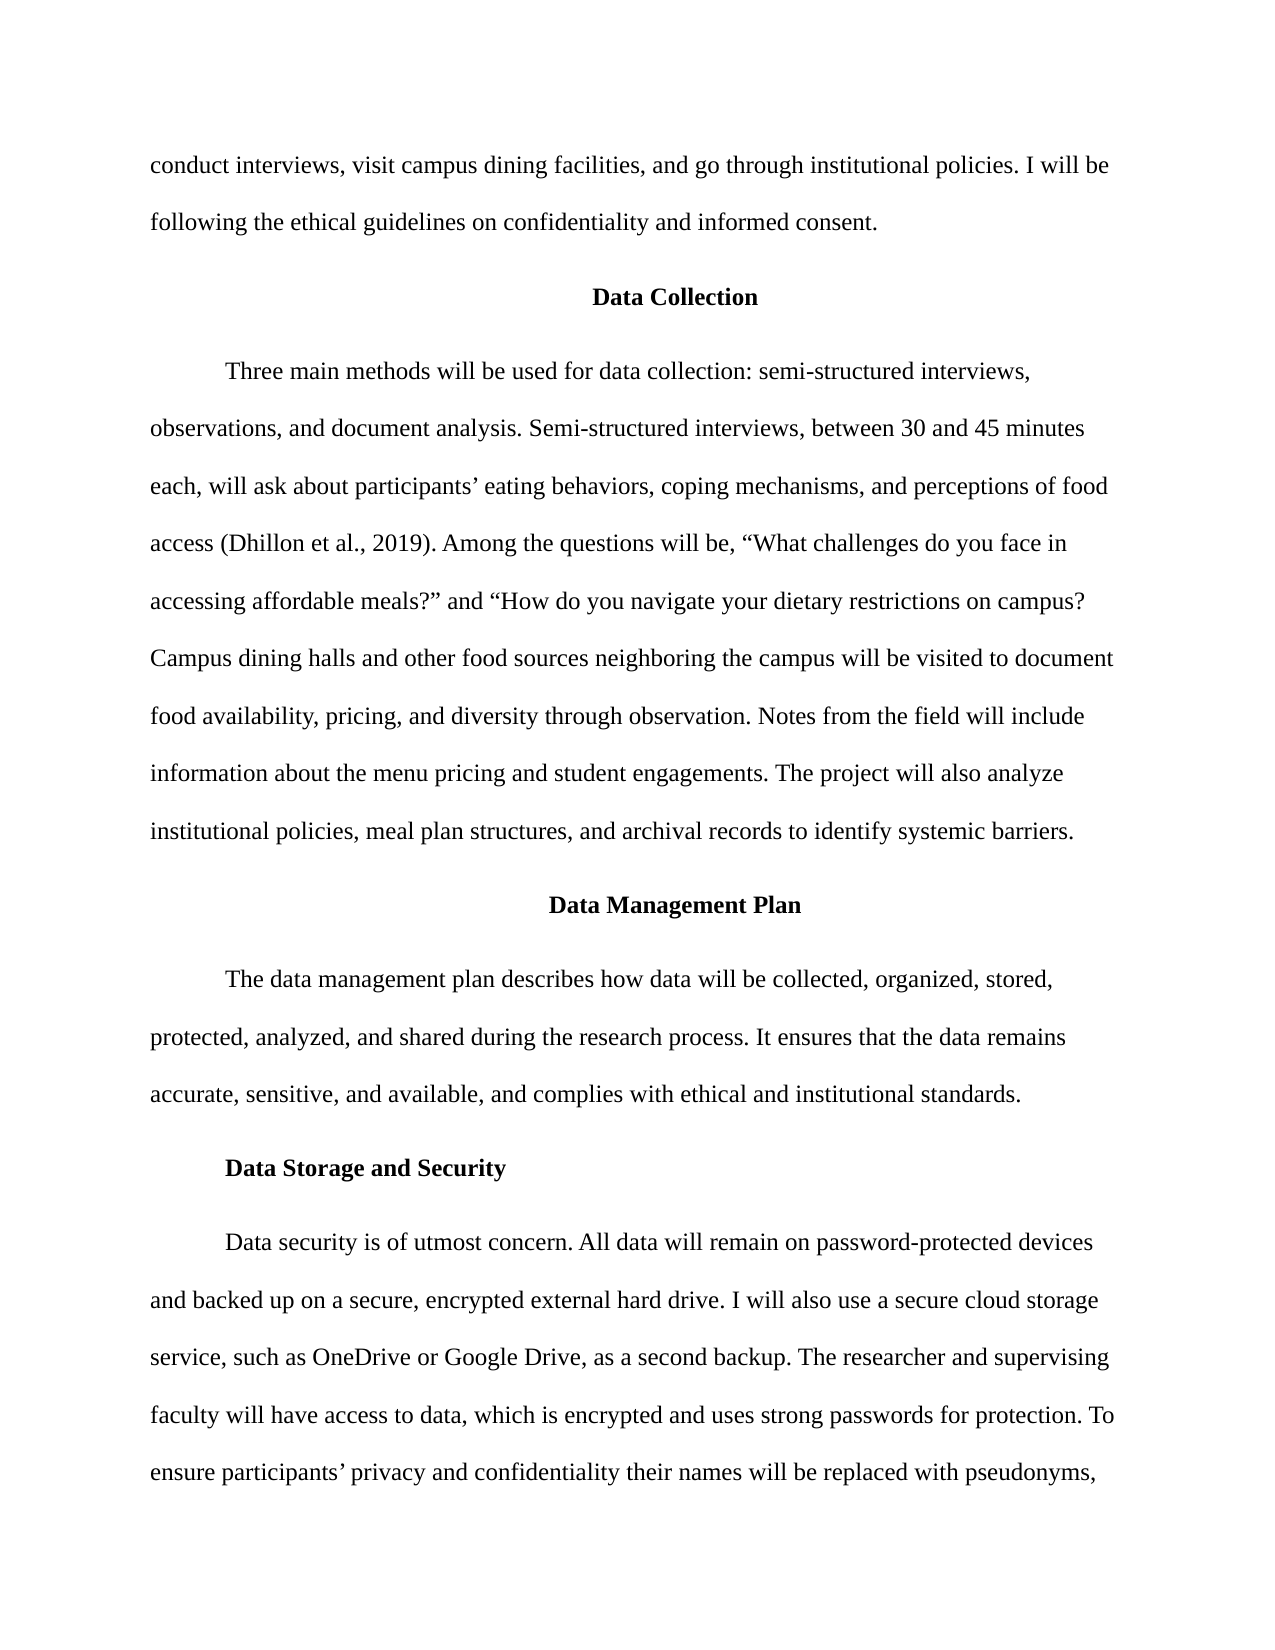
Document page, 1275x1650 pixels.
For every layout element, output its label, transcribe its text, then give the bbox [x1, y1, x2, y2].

text Data Management Plan [150, 890, 1125, 919]
text Data Collection [150, 282, 1125, 310]
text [150, 1227, 1125, 1486]
text The data management plan describes how data will be collected, organized, stored, protected, analyzed, and shared during the research process. It ensures that the data remains accurate, sensitive, and available, and complies with ethical and institutional standards. [150, 964, 1125, 1108]
text Three main methods will be used for data collection: semi-structured interviews, observations, and document analysis. Semi-structured interviews, between 30 and 45 minutes each, will ask about participants’ eating behaviors, coping mechanisms, and perceptions of food access (Dhillon et al., 2019). Among the questions will be, “What challenges do you face in accessing affordable meals?” and “How do you navigate your dietary restrictions on campus? Campus dining halls and other food sources neighboring the campus will be visited to document food availability, pricing, and diversity through observation. Notes from the field will include information about the menu pricing and student engagements. The project will also analyze institutional policies, meal plan structures, and archival records to identify systemic barriers. [150, 356, 1125, 844]
text Data Storage and Security [150, 1153, 1125, 1182]
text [150, 150, 1125, 236]
